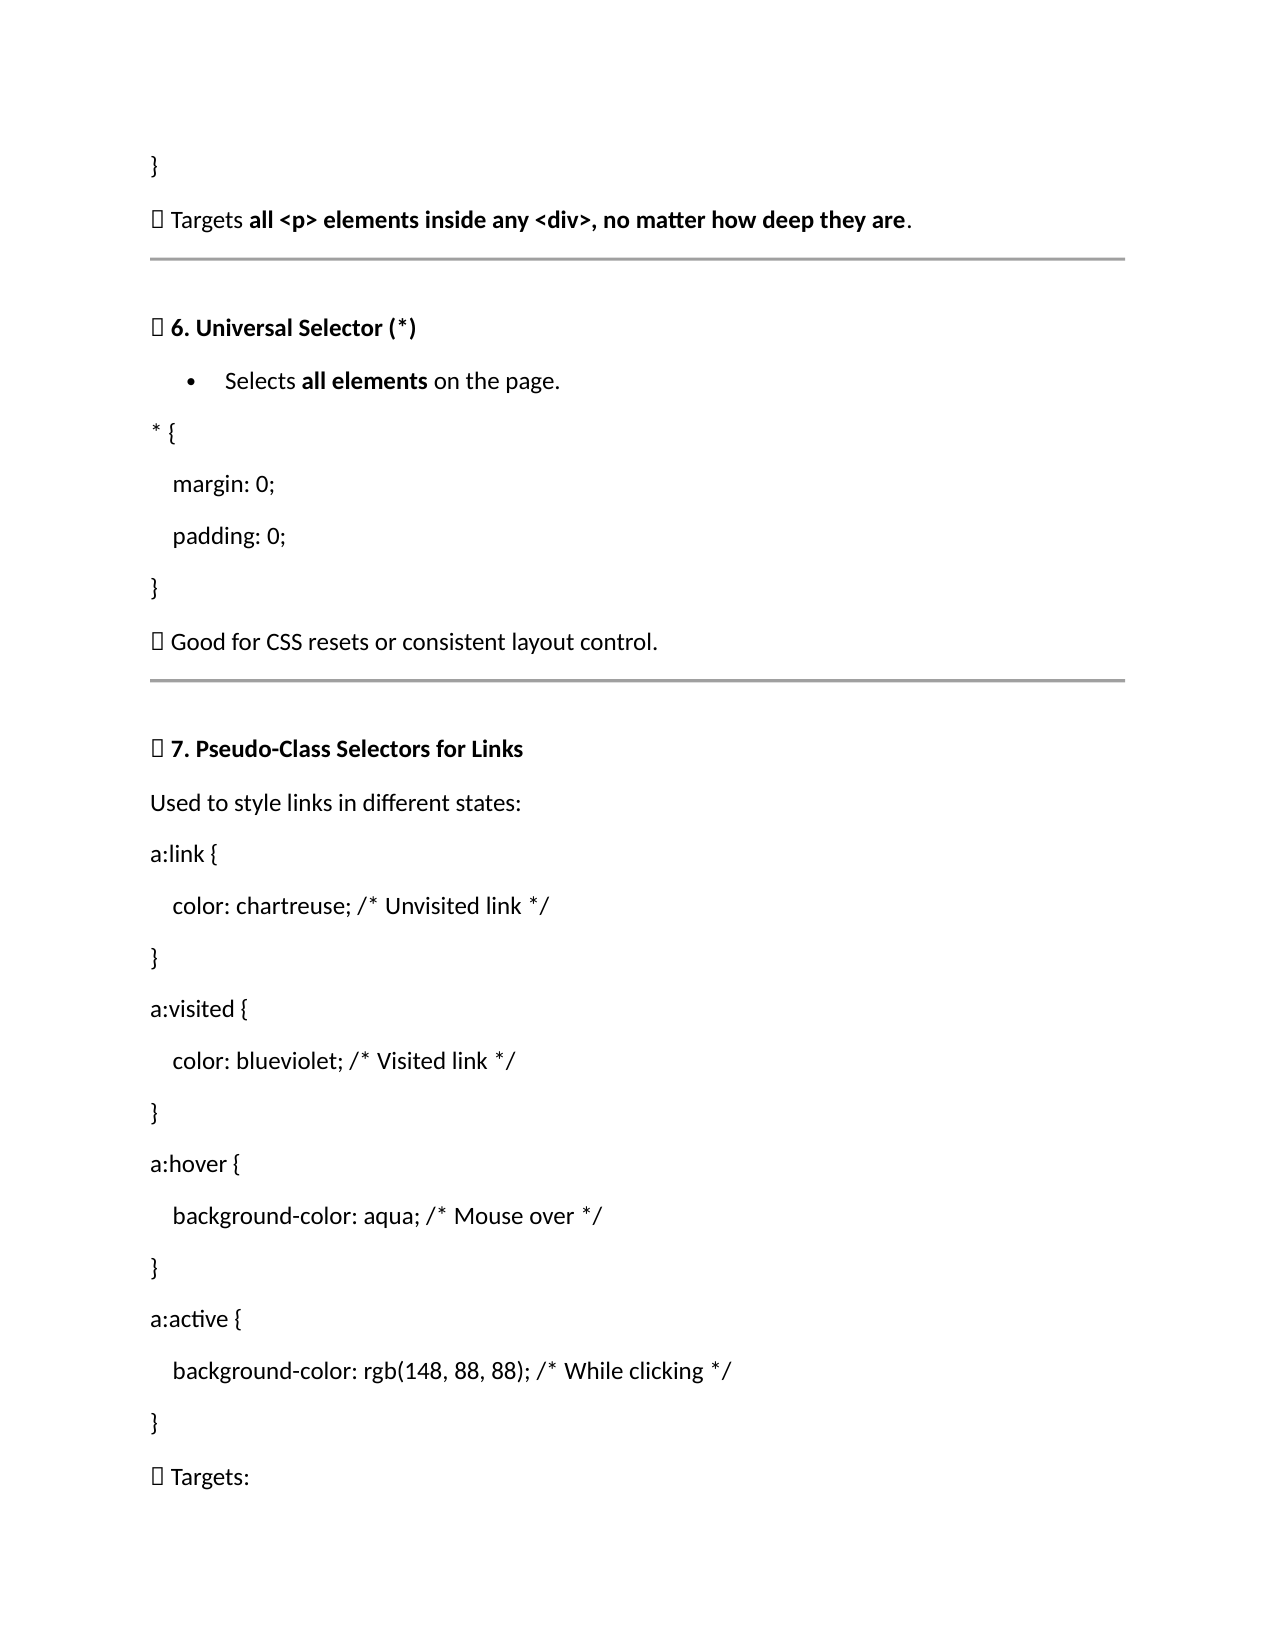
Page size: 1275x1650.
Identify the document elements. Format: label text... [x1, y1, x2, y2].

text a:visited { [150, 993, 1125, 1024]
text ✅ Targets all <p> elements inside any <div>, no matter how deep they are. [150, 202, 1125, 236]
list Selects all elements on the page. [187, 365, 1125, 396]
text color: blueviolet; /* Visited link */ [150, 1045, 1125, 1076]
text } [150, 1252, 1125, 1282]
text } [150, 1097, 1125, 1127]
text } [150, 572, 1125, 602]
text background-color: rgb(148, 88, 88); /* While clicking */ [150, 1355, 1125, 1386]
text } [150, 1407, 1125, 1437]
text margin: 0; [150, 468, 1125, 499]
text background-color: aqua; /* Mouse over */ [150, 1200, 1125, 1231]
text 🔸 7. Pseudo-Class Selectors for Links [150, 731, 1125, 765]
text } [150, 150, 1125, 181]
text color: chartreuse; /* Unvisited link */ [150, 890, 1125, 921]
text * { [150, 417, 1125, 447]
text ✅ Good for CSS resets or consistent layout control. [150, 623, 1125, 657]
text a:active { [150, 1303, 1125, 1334]
text Used to style links in different states: [150, 787, 1125, 817]
text ✅ Targets: [150, 1458, 1125, 1492]
text 🔸 6. Universal Selector (*) [150, 309, 1125, 343]
text a:hover { [150, 1148, 1125, 1179]
text padding: 0; [150, 520, 1125, 551]
text a:link { [150, 838, 1125, 869]
text } [150, 942, 1125, 972]
